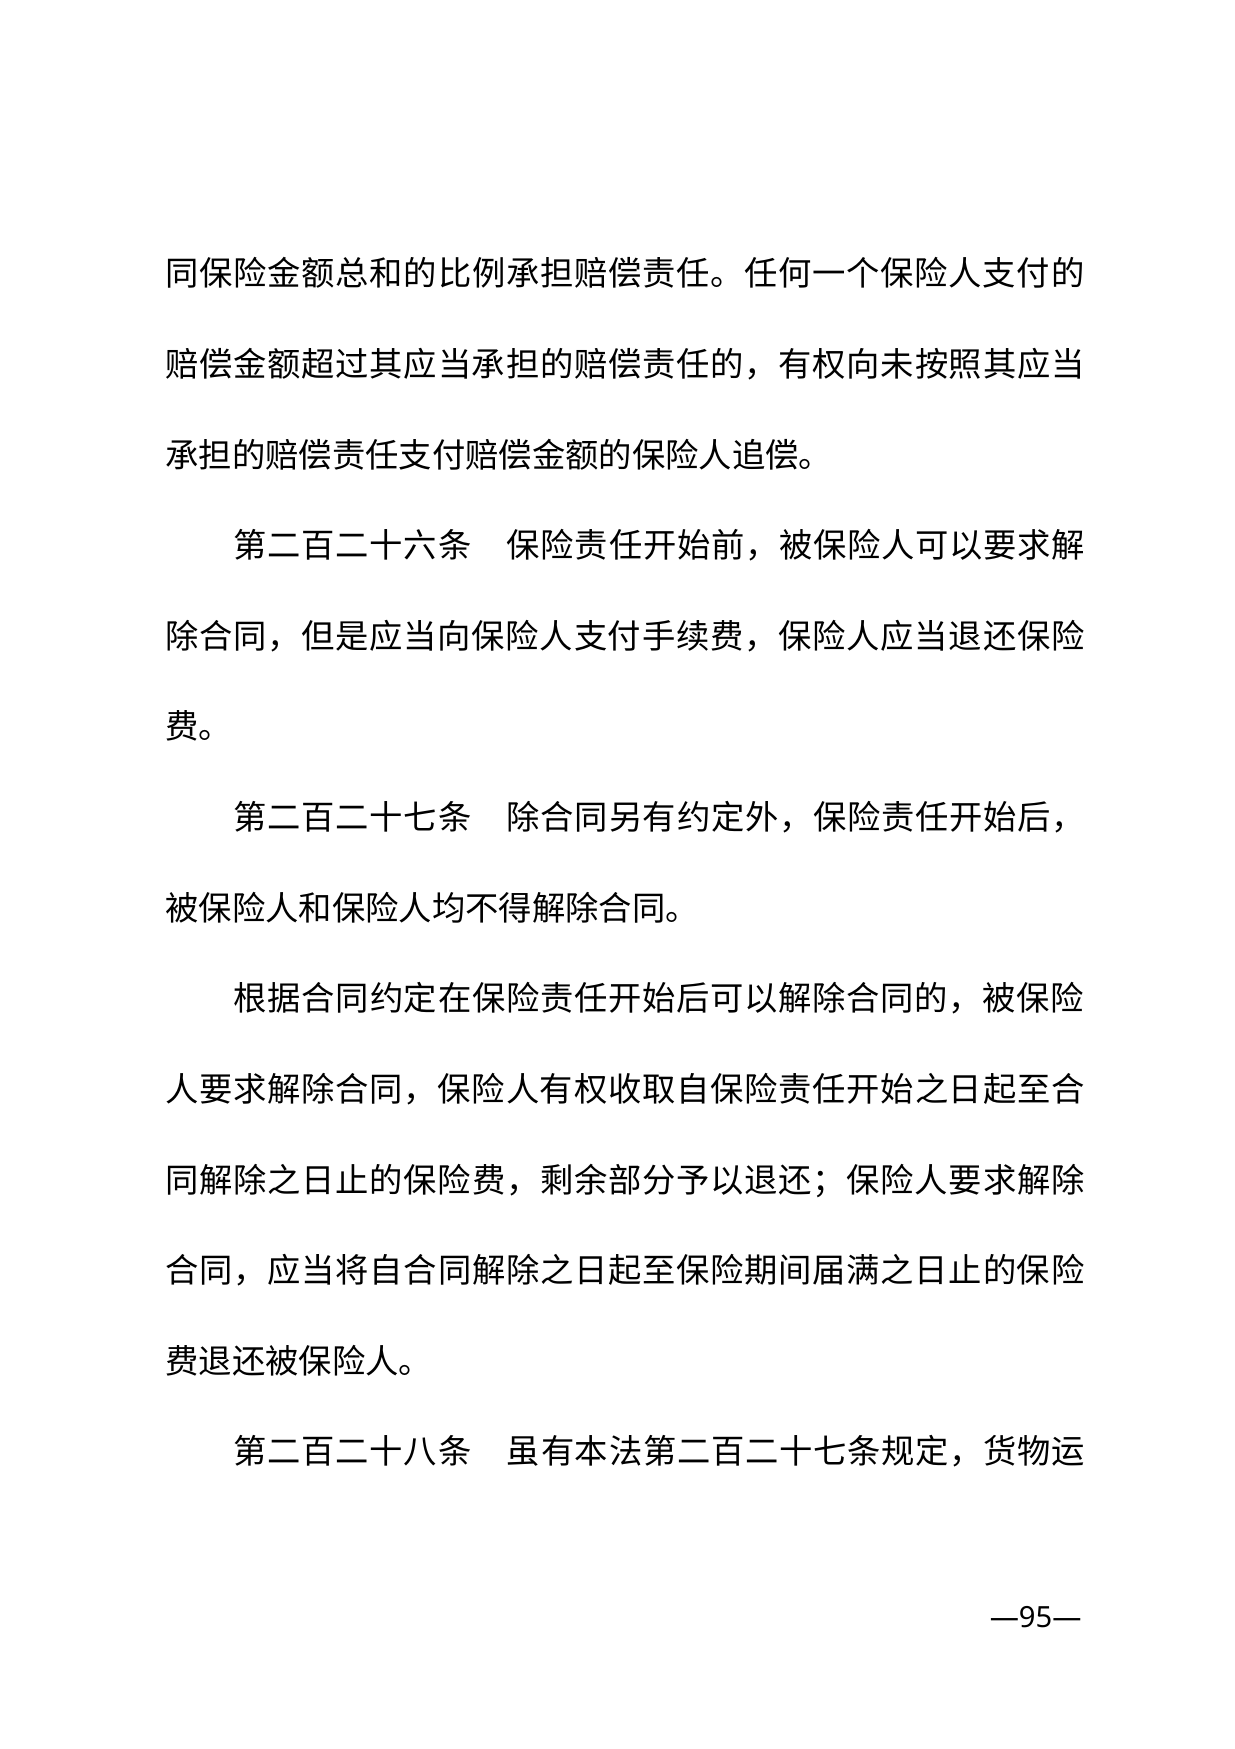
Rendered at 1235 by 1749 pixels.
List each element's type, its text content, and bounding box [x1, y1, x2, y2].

text 第二百二十七条 除合同另有约定外，保险责任开始后，被保险人和保险人均不得解除合同。 [165, 770, 1087, 951]
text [165, 1404, 1087, 1495]
text 第二百二十六条 保险责任开始前，被保险人可以要求解除合同，但是应当向保险人支付手续费，保险人应当退还保险费。 [165, 498, 1087, 770]
text 根据合同约定在保险责任开始后可以解除合同的，被保险人要求解除合同，保险人有权收取自保险责任开始之日起至合同解除之日止的保险费，剩余部分予以退还；保险人要求解除合同，应当将自合同解除之日起至保险期间届满之日止的保险费退还被保险人。 [165, 951, 1087, 1404]
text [165, 226, 1087, 498]
